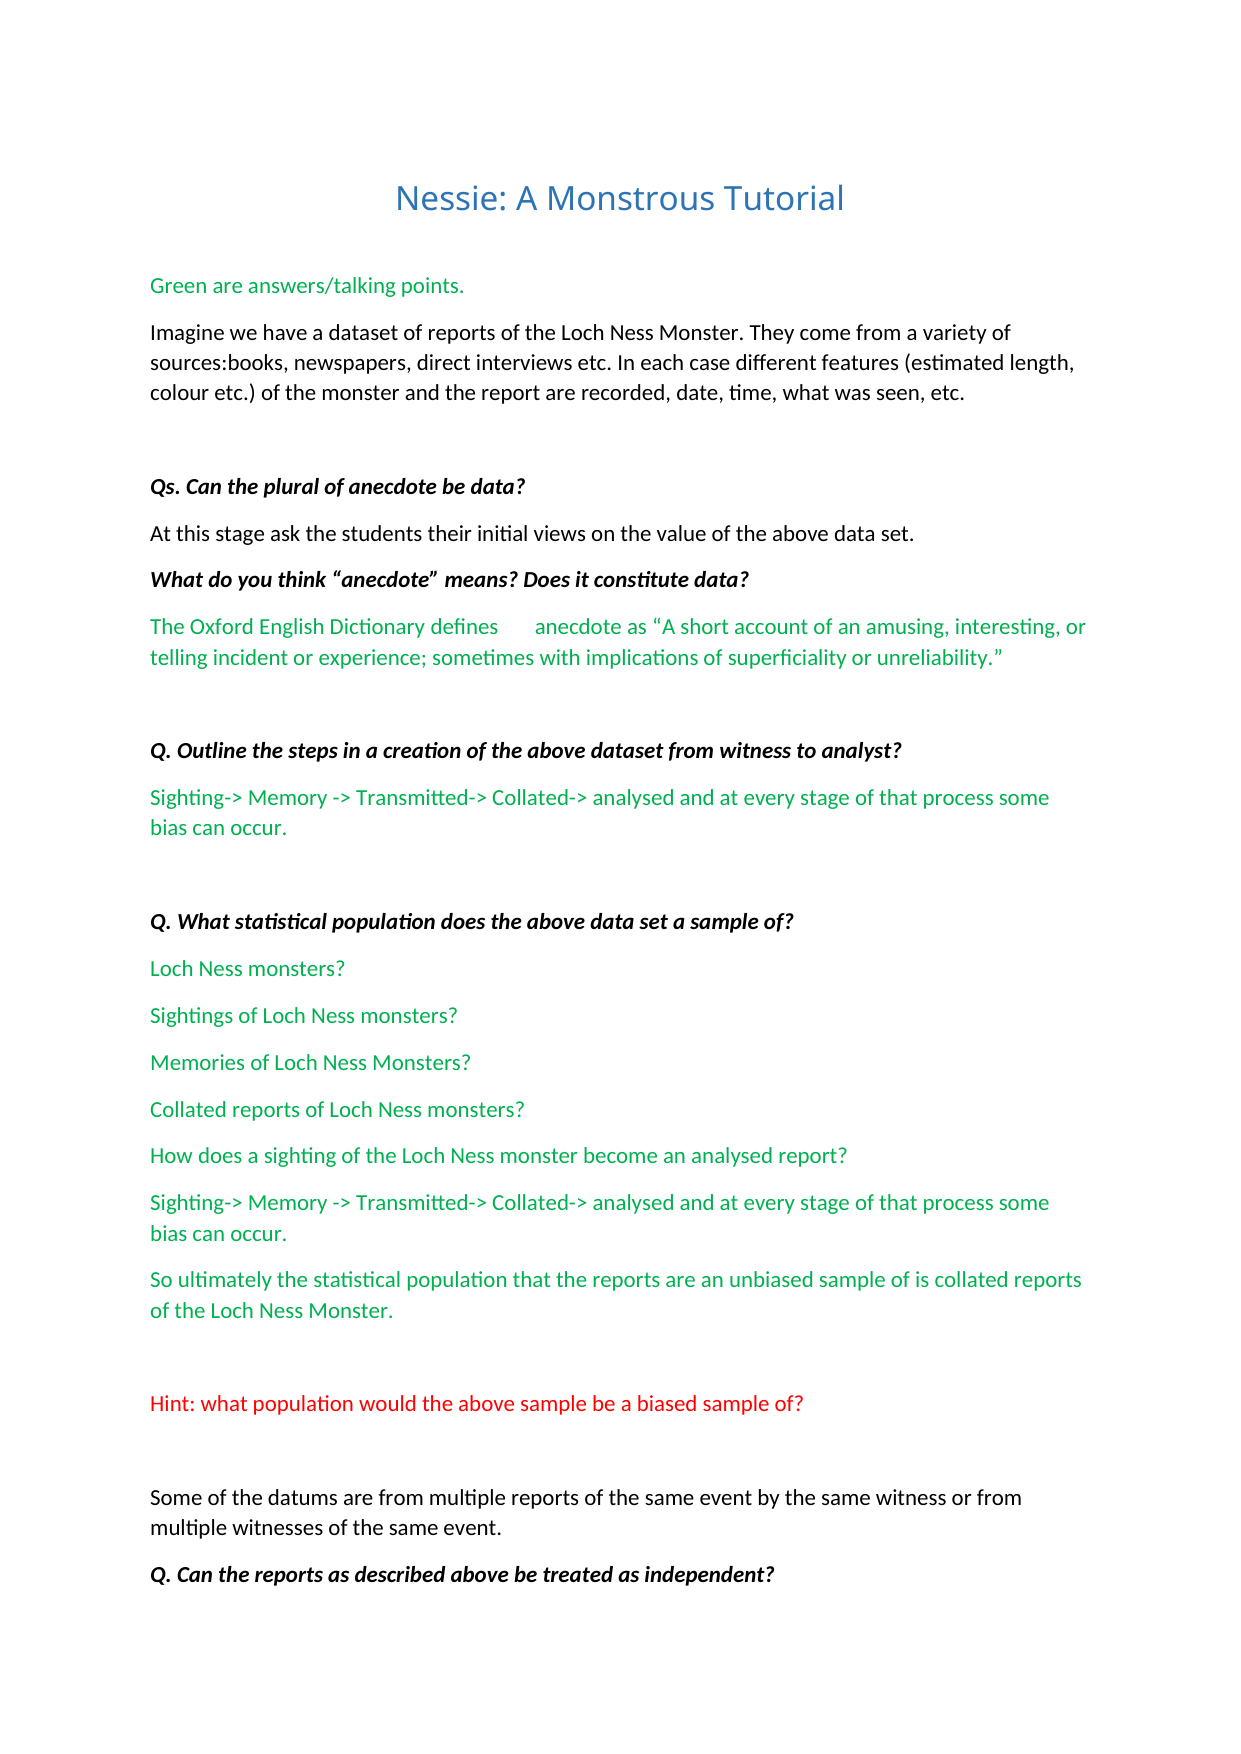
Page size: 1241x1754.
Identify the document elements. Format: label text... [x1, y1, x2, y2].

text The Oxford English Dictionary anecdote as “A short account of an amusing, interesting, or telling incident or experience; sometimes with implications of superficiality or unreliability.” [150, 612, 1090, 671]
text Imagine we have a dataset of reports of the Loch Ness Monster. They come from a variety of sourcesbooks, newspapers, direct interviews etc. In each case different features (estimated length, colour etc.) of the monster and the report are recorded, date, time, what was seen, etc. [150, 318, 1090, 406]
text Some of the datums are from multiple reports of the same event by the same witness or from multiple witnesses of the same event. [150, 1483, 1090, 1542]
text Q. Outline the steps in a creation of the above dataset from witness to analyst? [150, 736, 1090, 764]
text Sightings of Loch Ness monsters? [150, 1001, 1090, 1029]
text At this stage ask the students their initial views on the value of the above data set. [150, 519, 1090, 547]
text Green are answers/talking points. [150, 271, 1090, 299]
text Sighting-> Memory -> Transmitted-> Collated-> analysed and at every stage of that process some bias can occur. [150, 1188, 1090, 1247]
subtitle Nessie: A Monstrous Tutorial [150, 175, 1090, 220]
text Q. Can the reports as described above be treated as independent? [150, 1560, 1090, 1588]
text What do you think “anecdote” means? Does it constitute data? [150, 566, 1090, 594]
text How does a sighting of the Loch Ness monster become an analysed report? [150, 1142, 1090, 1170]
text Hint: what population would the above sample be a biased sample of? [150, 1389, 1090, 1418]
text So ultimately the statistical population that the reports are an unbiased sample of is collated reports of the Loch Ness Monster. [150, 1266, 1090, 1324]
text Collated reports of Loch Ness monsters? [150, 1095, 1090, 1123]
text Qs. Can the plural of anecdote be data? [150, 472, 1090, 500]
text Q. What statistical population does the above data set a sample of? [150, 907, 1090, 935]
text Memories of Loch Ness Monsters? [150, 1048, 1090, 1076]
text Loch Ness monsters? [150, 954, 1090, 982]
text Sighting-> Memory -> Transmitted-> Collated-> analysed and at every stage of that process some bias can occur. [150, 783, 1090, 842]
